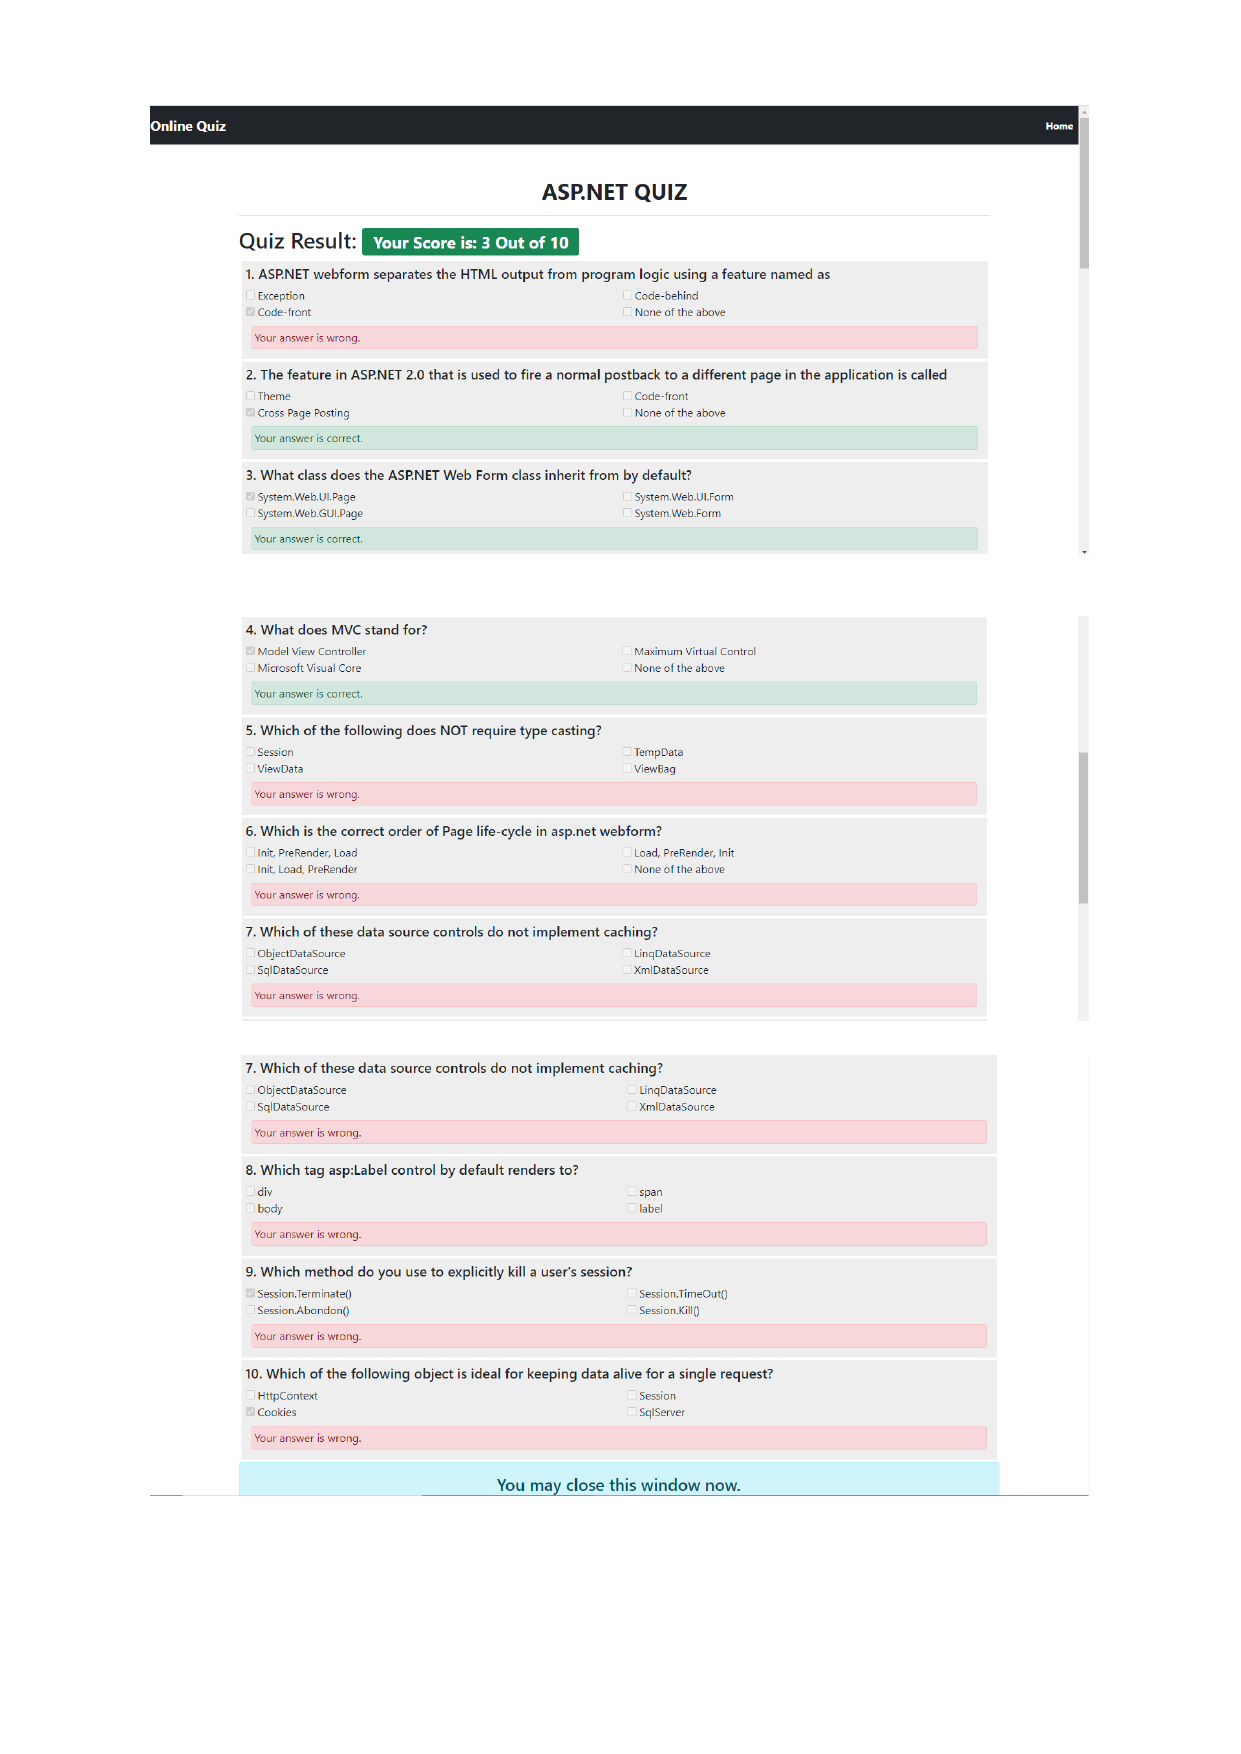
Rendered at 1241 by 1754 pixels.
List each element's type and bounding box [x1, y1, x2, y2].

picture [150, 105, 1089, 554]
picture [150, 1053, 1089, 1496]
picture [150, 616, 1089, 1021]
